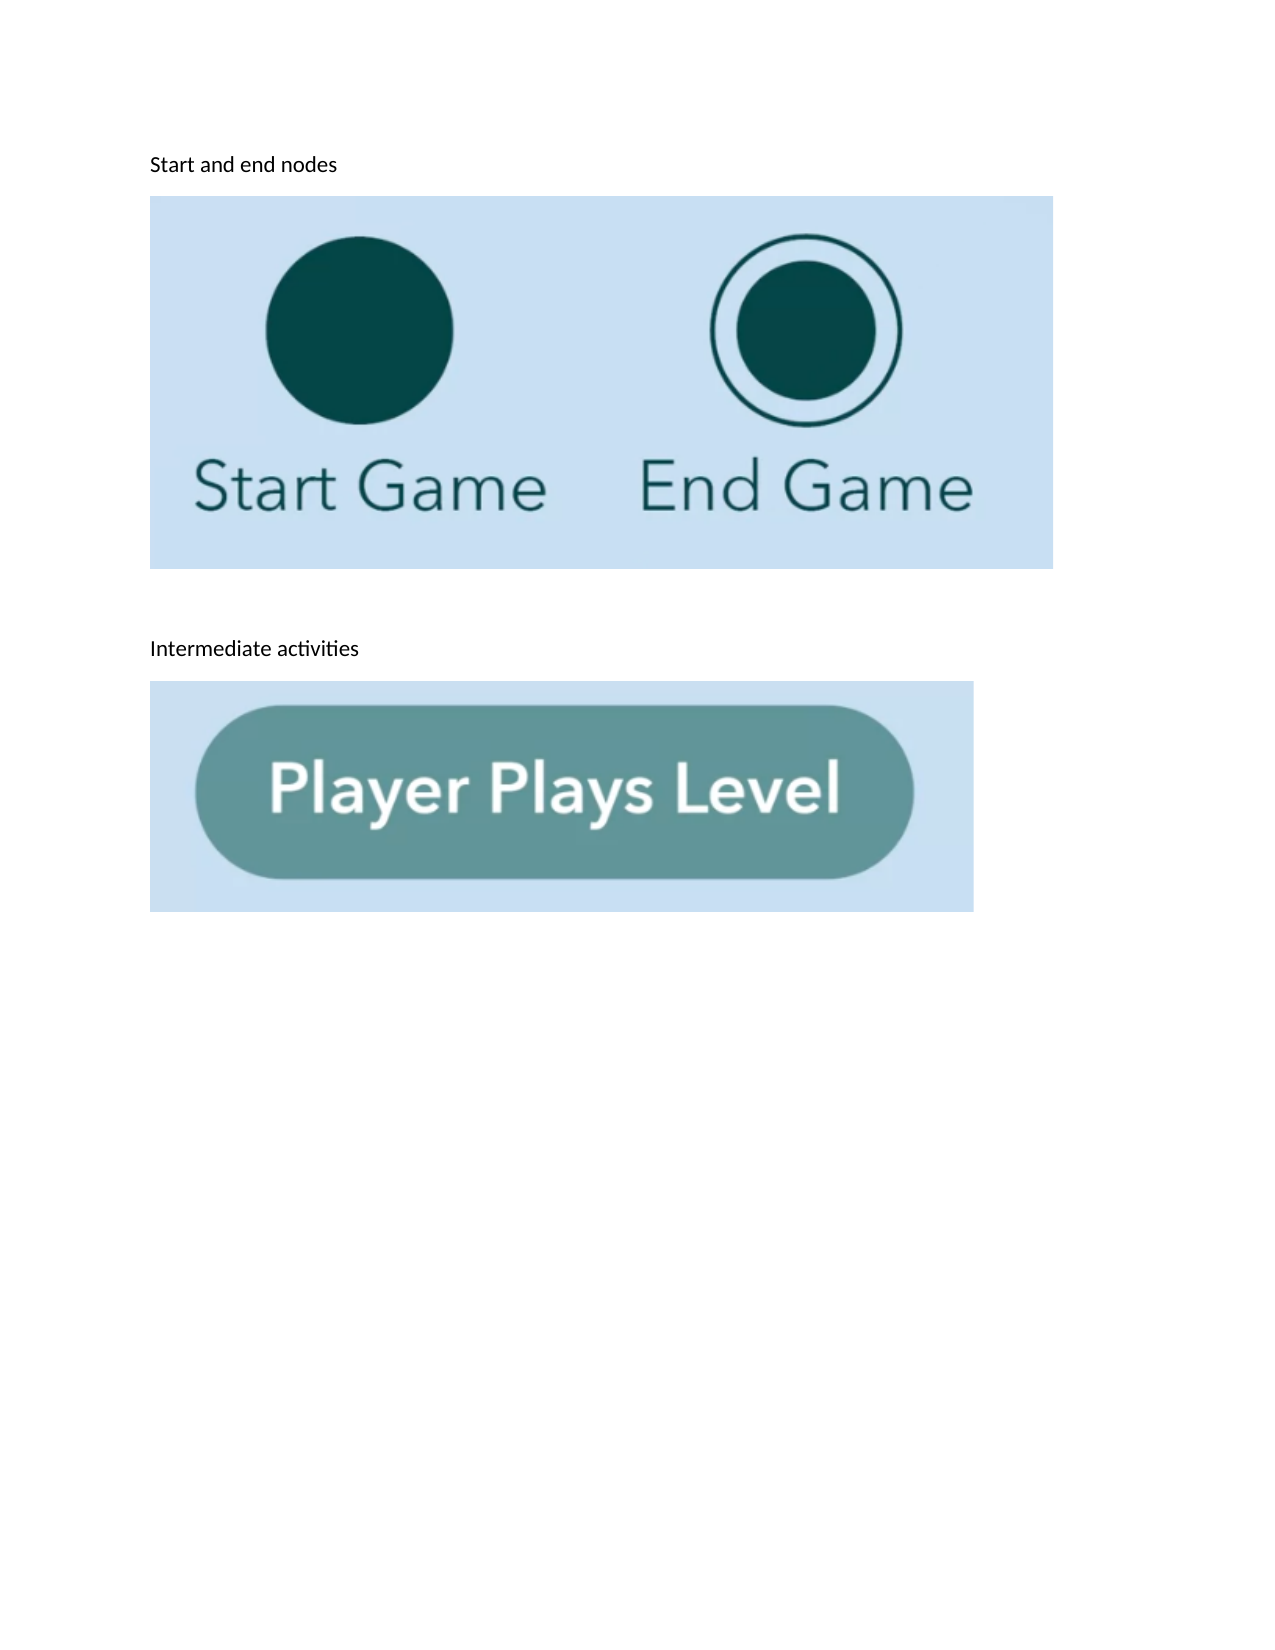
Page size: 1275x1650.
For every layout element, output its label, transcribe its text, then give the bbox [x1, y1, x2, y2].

text Start and end nodes [150, 150, 1125, 178]
picture [150, 196, 1054, 569]
text Intermediate activities [150, 634, 1125, 663]
picture [150, 681, 974, 912]
